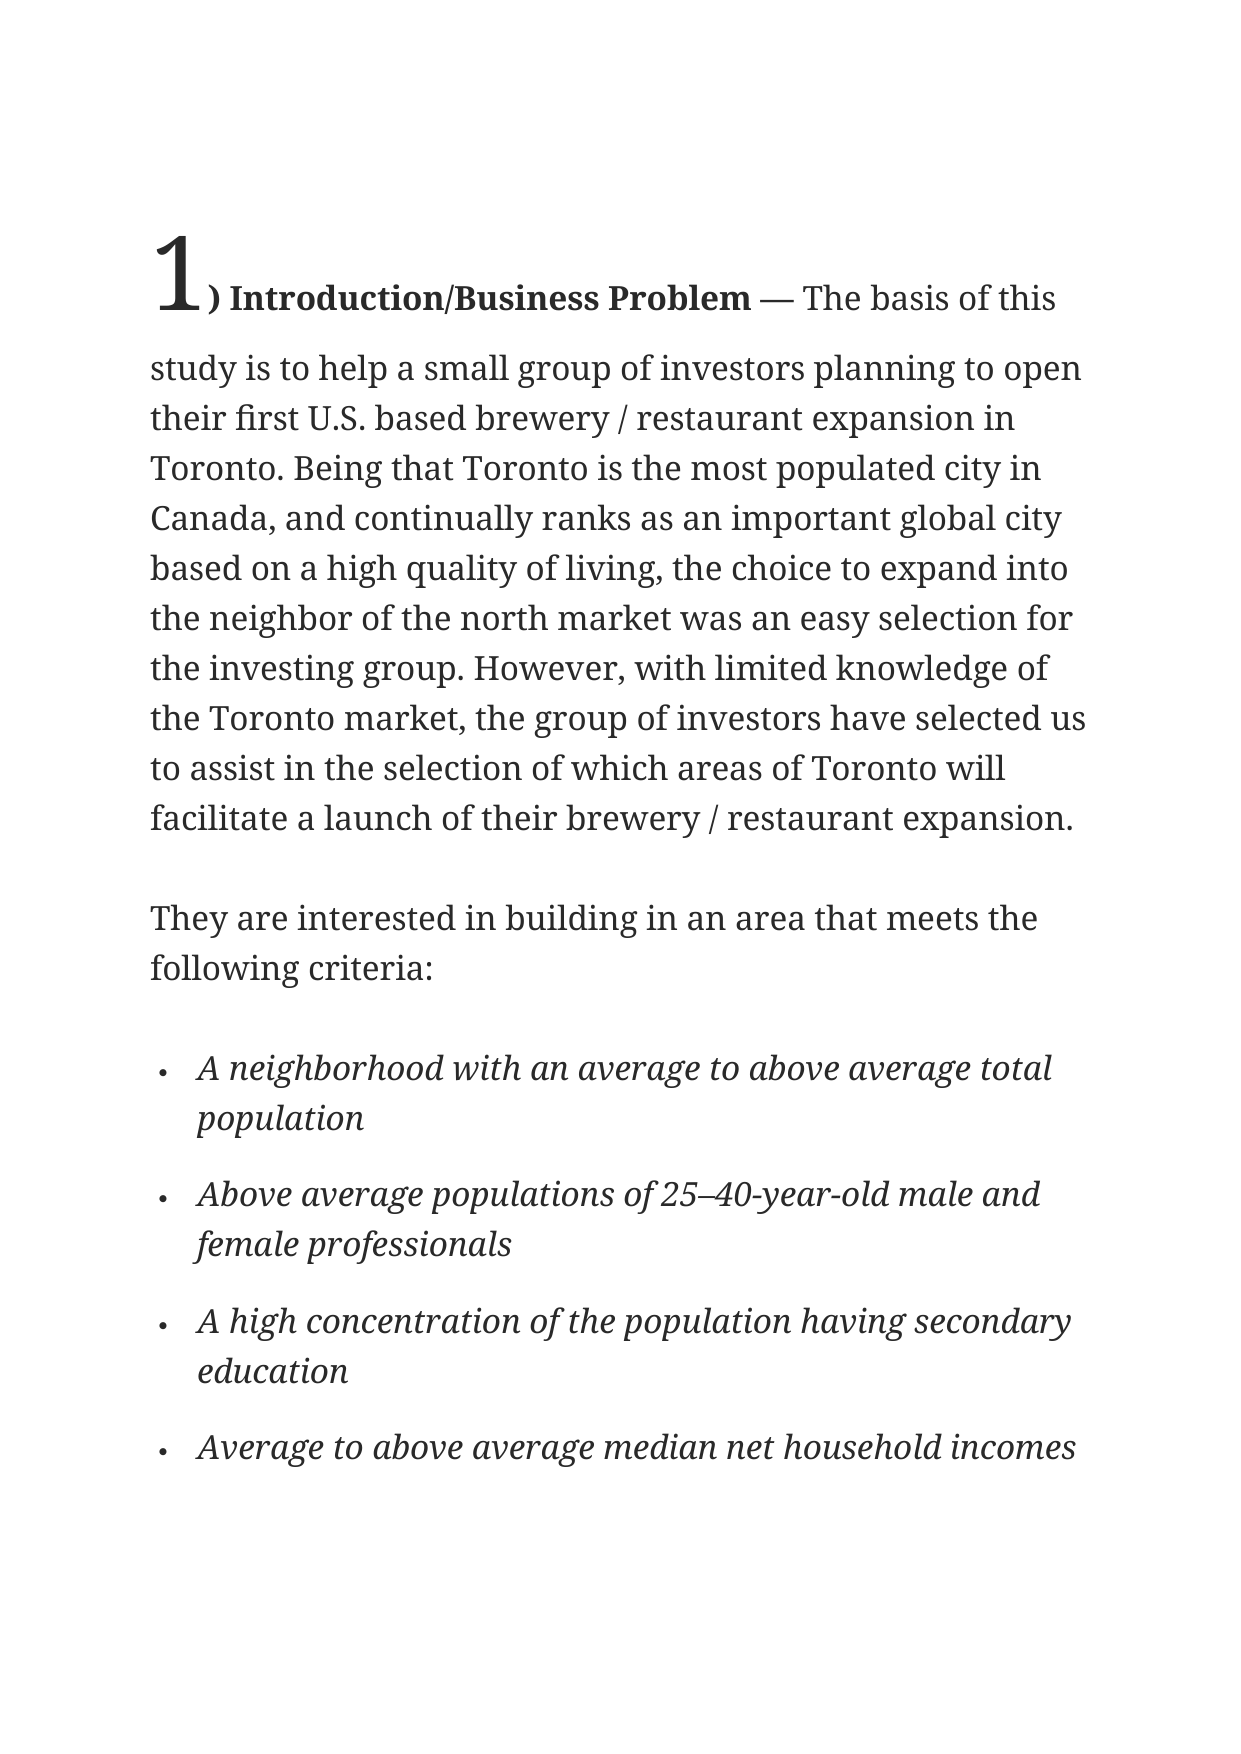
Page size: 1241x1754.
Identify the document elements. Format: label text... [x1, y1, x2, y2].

list Average to above average median net household incomes [159, 1419, 1090, 1469]
text 1) Introduction/Business Problem — The basis of this study is to help a small group of investors planning to open their first U.S. based brewery / restaurant expansion in Toronto. Being that Toronto is the most populated city in Canada, and continually ranks as an important global city based on a high quality of living, the choice to expand into the neighbor of the north market was an easy selection for the investing group. However, with limited knowledge of the Toronto market, the group of investors have selected us to assist in the selection of which areas of Toronto will facilitate a launch of their brewery / restaurant expansion. [150, 200, 1090, 840]
list A neighborhood with an average to above average total population [159, 1040, 1090, 1140]
list A high concentration of the population having secondary education [159, 1293, 1090, 1393]
text They are interested in building in an area that meets the following criteria: [150, 890, 1090, 990]
list Above average populations of 25–40-year-old male and female professionals [159, 1167, 1090, 1267]
